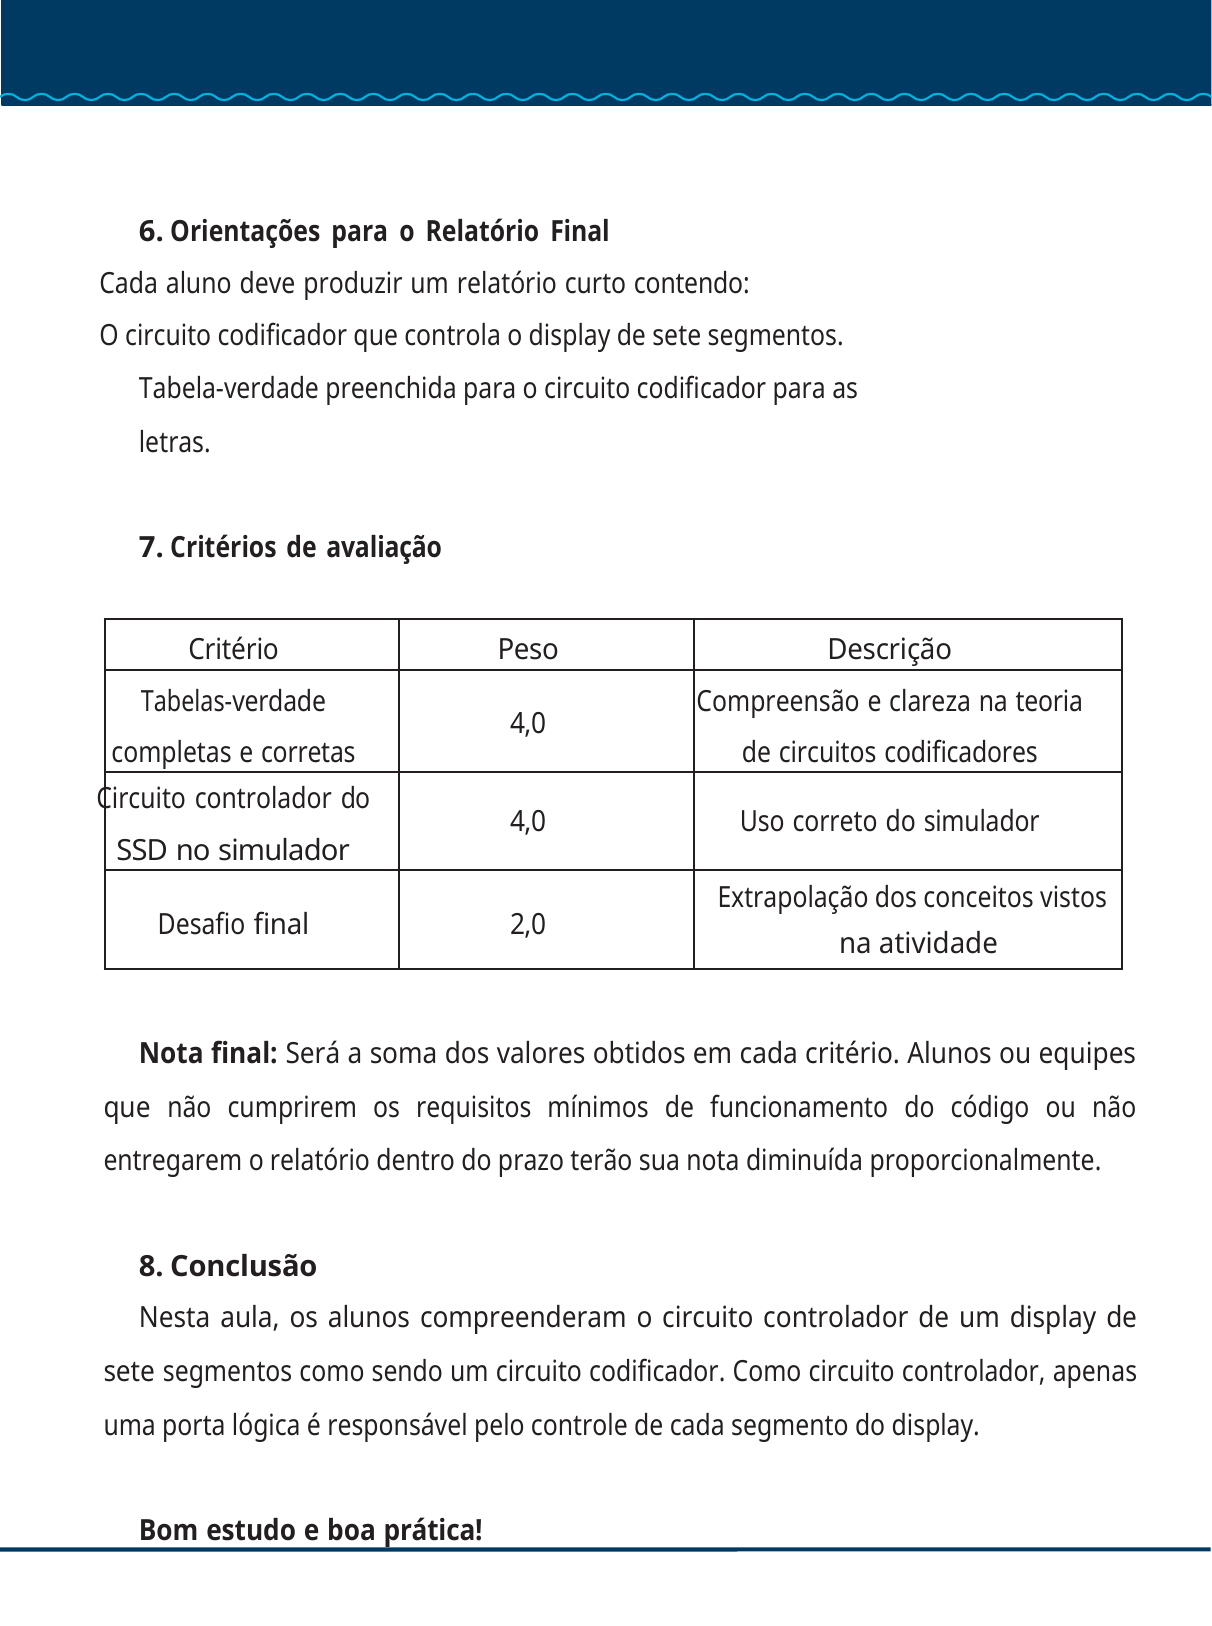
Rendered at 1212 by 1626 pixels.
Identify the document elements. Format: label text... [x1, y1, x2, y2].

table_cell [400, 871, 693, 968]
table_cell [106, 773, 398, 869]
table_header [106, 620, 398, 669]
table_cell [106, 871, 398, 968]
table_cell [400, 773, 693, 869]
subtitle Critérios de avaliação [139, 526, 1152, 566]
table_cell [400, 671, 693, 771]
subtitle Orientações para o Relatório Final [139, 211, 1152, 250]
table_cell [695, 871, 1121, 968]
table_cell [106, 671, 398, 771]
subtitle Conclusão [139, 1245, 1152, 1285]
text Nota final: Será a soma dos valores obtidos em cada critério. Alunos ou equipes que não cumprirem os requisitos mínimos de funcionamento do código ou não entregarem o relatório dentro do prazo terão sua nota diminuída proporcionalmente. [103, 1032, 1138, 1179]
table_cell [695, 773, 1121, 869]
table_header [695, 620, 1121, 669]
text Cada aluno deve produzir um relatório curto contendo: [99, 262, 1152, 302]
subtitle Bom estudo e boa prática! [139, 1509, 1152, 1549]
text Nesta aula, os alunos compreenderam o circuito controlador de um display de sete segmentos como sendo um circuito codificador. Como circuito controlador, apenas uma porta lógica é responsável pelo controle de cada segmento do display. [103, 1297, 1139, 1443]
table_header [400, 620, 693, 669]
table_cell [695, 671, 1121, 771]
text O circuito codificador que controla o display de sete segmentos. Tabela-verdade preenchida para o circuito codificador para as letras. [99, 314, 926, 461]
